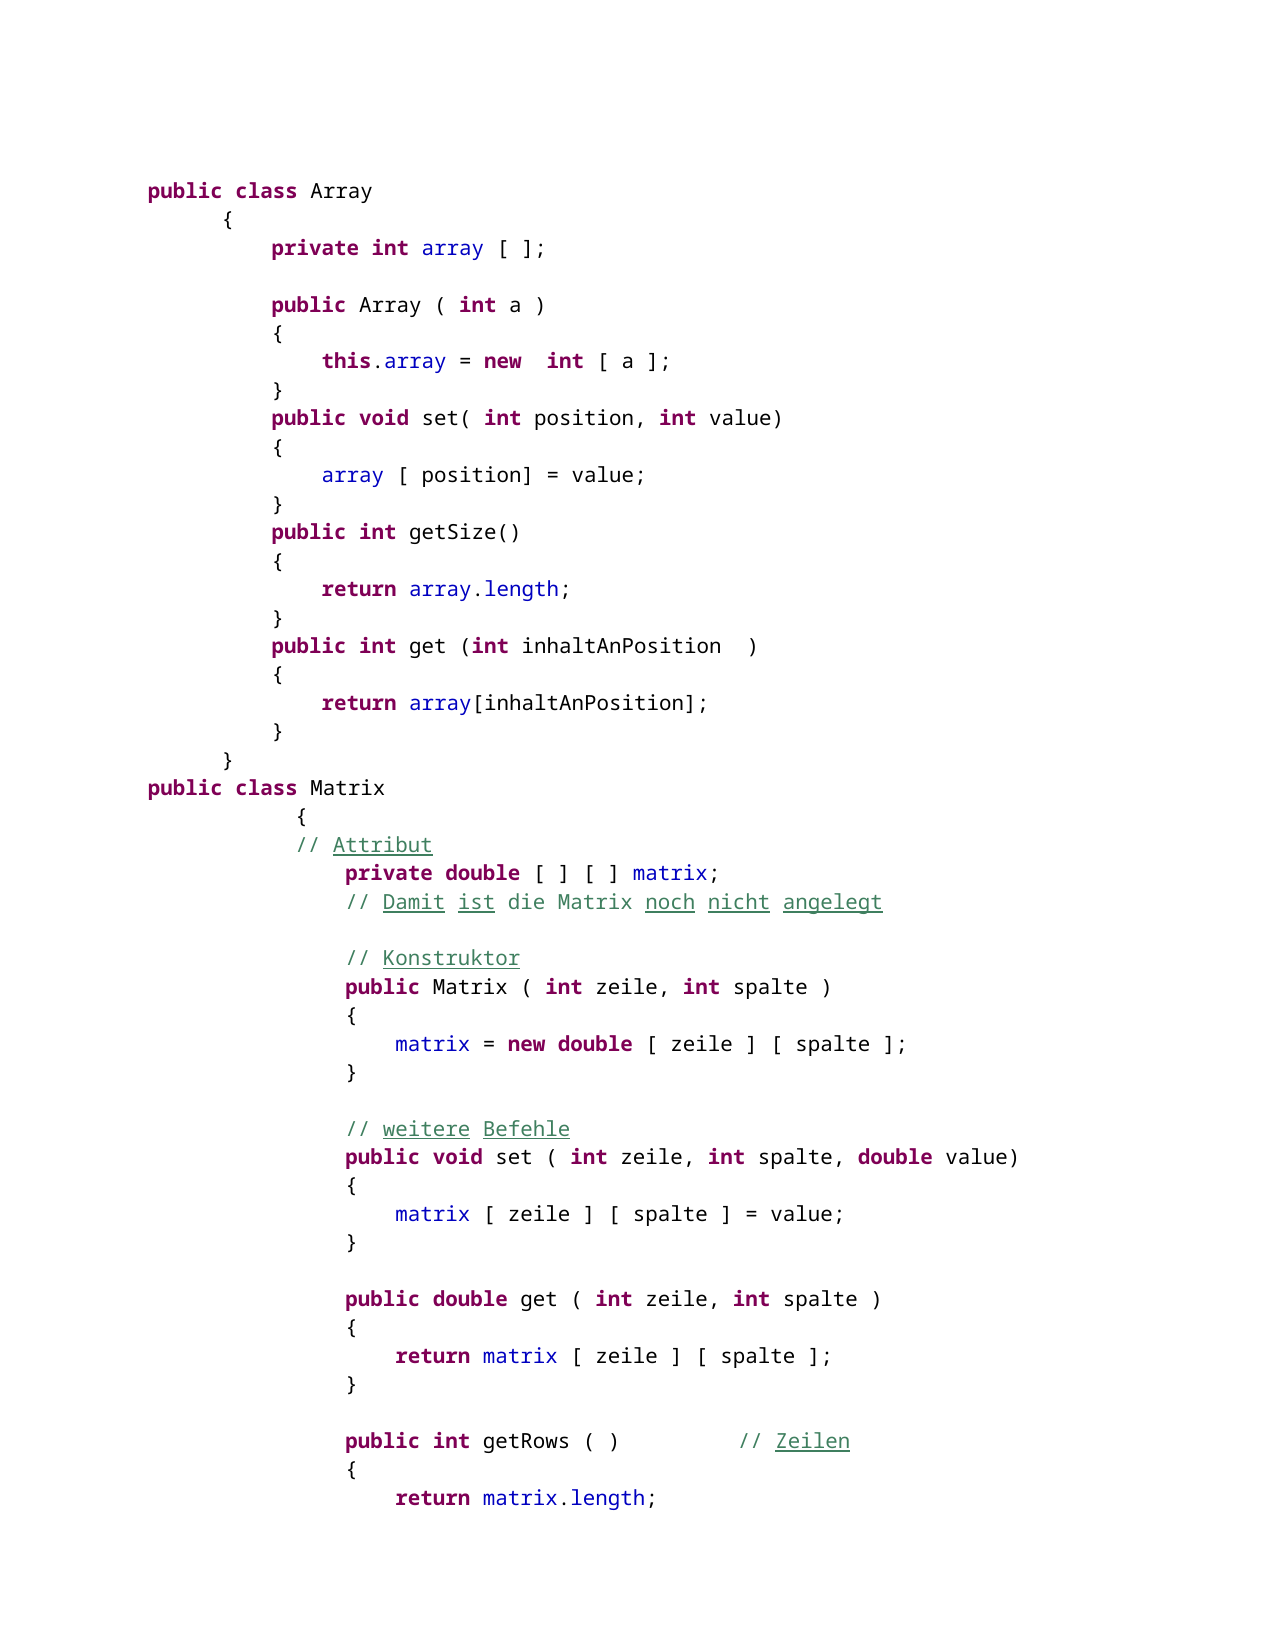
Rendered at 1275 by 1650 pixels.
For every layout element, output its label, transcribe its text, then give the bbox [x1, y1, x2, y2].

text { [148, 1000, 1127, 1029]
text // weitere Befehle [148, 1114, 1127, 1142]
text return array.length; [148, 574, 1127, 603]
text public Array ( int a ) [148, 290, 1127, 318]
text public void set( int position, int value) [148, 403, 1127, 432]
text this.array = new int [ a ]; [148, 347, 1127, 375]
text } [148, 489, 1127, 517]
text } [148, 603, 1127, 631]
text return array[inhaltAnPosition]; [148, 688, 1127, 716]
text { [148, 659, 1127, 688]
text { [148, 1312, 1127, 1341]
text public int getSize() [148, 517, 1127, 546]
text } [148, 745, 1127, 773]
text { [148, 1171, 1127, 1199]
text array [ position] = value; [148, 460, 1127, 489]
text public class Array [148, 176, 1127, 204]
text // Attribut [148, 830, 1127, 858]
text // Damit ist die Matrix noch nicht angelegt [148, 887, 1127, 915]
text { [148, 204, 1127, 233]
text { [148, 802, 1127, 830]
text matrix [ zeile ] [ spalte ] = value; [148, 1199, 1127, 1227]
text } [148, 1227, 1127, 1256]
text public double get ( int zeile, int spalte ) [148, 1284, 1127, 1312]
text return matrix [ zeile ] [ spalte ]; [148, 1341, 1127, 1369]
text public class Matrix [148, 773, 1127, 802]
text public Matrix ( int zeile, int spalte ) [148, 972, 1127, 1000]
text } [148, 716, 1127, 745]
text } [148, 1369, 1127, 1398]
text { [148, 546, 1127, 574]
text matrix = new double [ zeile ] [ spalte ]; [148, 1029, 1127, 1057]
text { [148, 1454, 1127, 1483]
text private double [ ] [ ] matrix; [148, 858, 1127, 887]
text private int array [ ]; [148, 233, 1127, 261]
text } [148, 1057, 1127, 1086]
text } [148, 375, 1127, 403]
text // Konstruktor [148, 943, 1127, 972]
text public void set ( int zeile, int spalte, double value) [148, 1142, 1127, 1171]
text return matrix.length; [148, 1483, 1127, 1511]
text { [148, 318, 1127, 347]
text { [148, 432, 1127, 460]
text public int get (int inhaltAnPosition ) [148, 631, 1127, 659]
text public int getRows ( ) // Zeilen [148, 1426, 1127, 1454]
